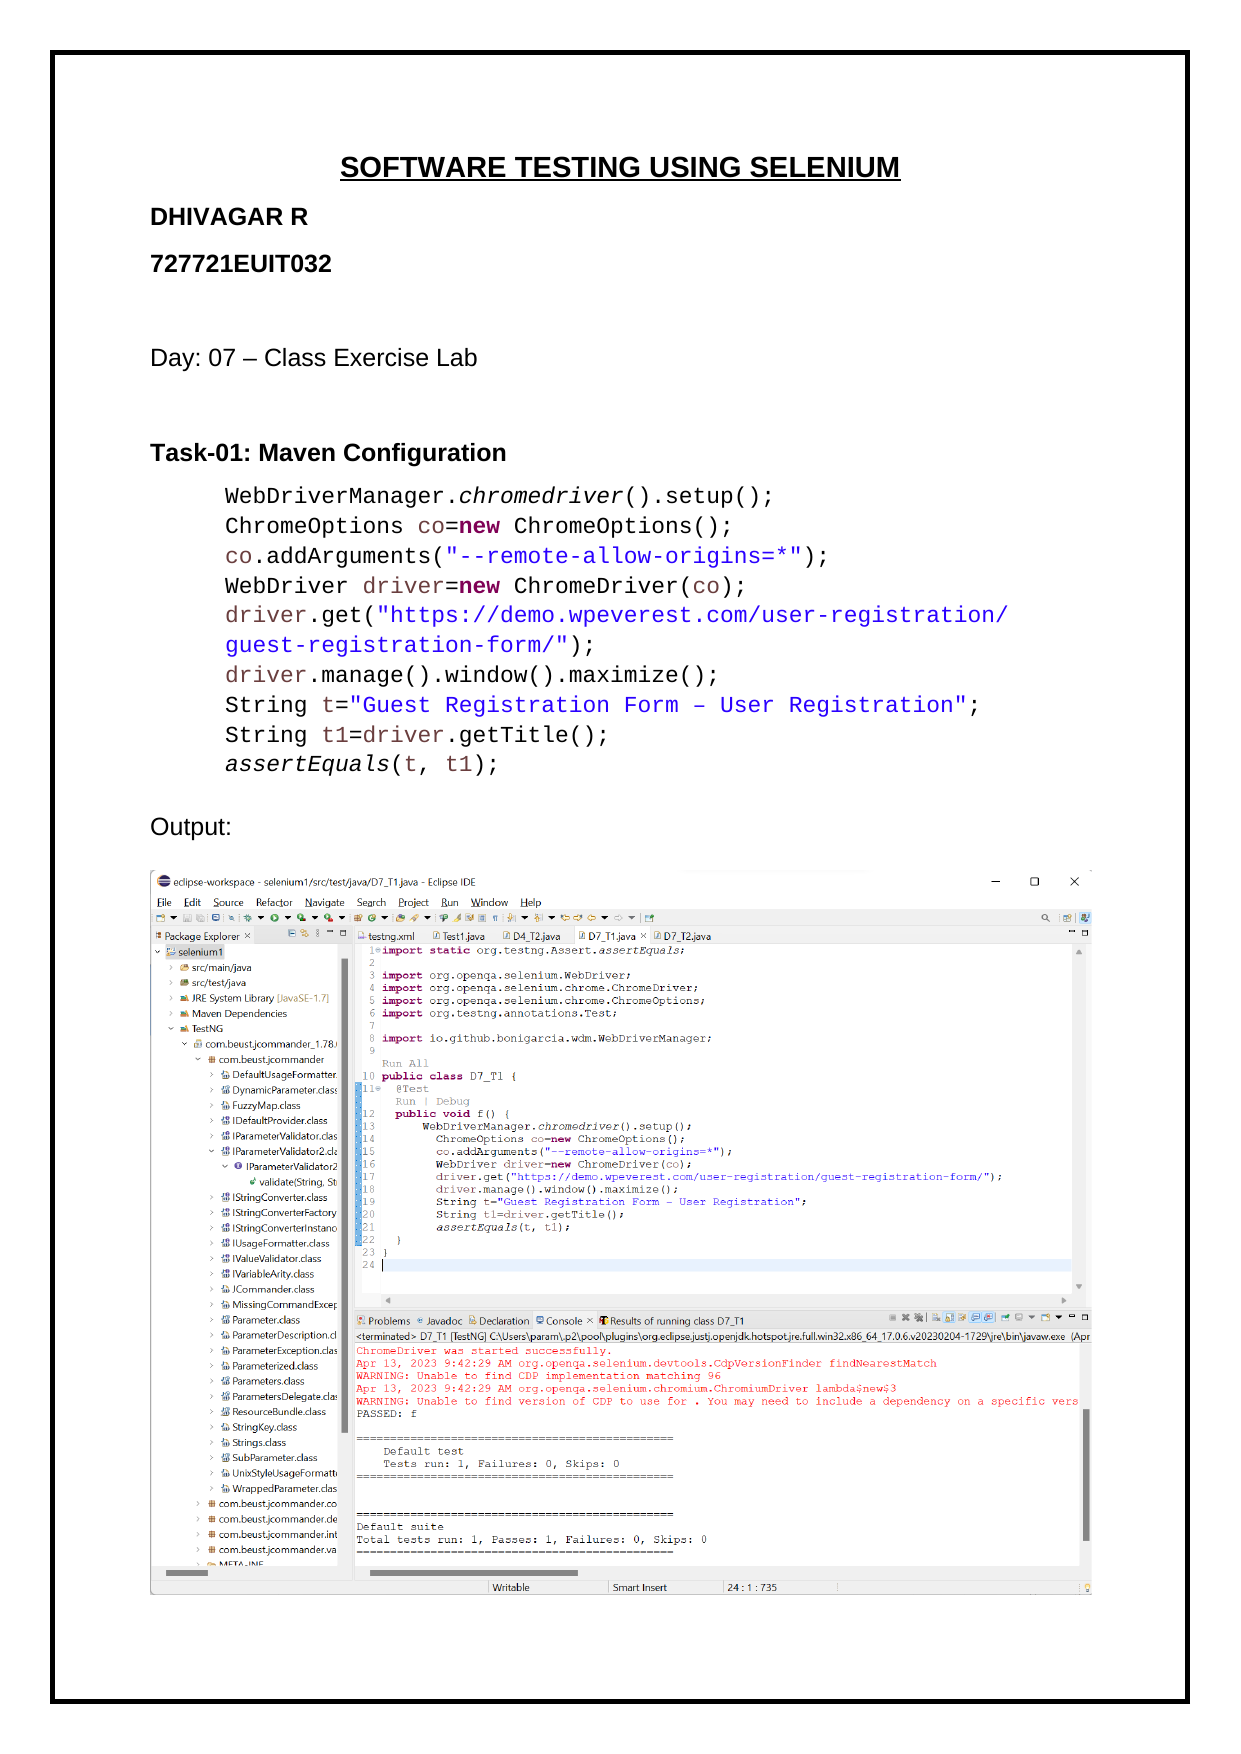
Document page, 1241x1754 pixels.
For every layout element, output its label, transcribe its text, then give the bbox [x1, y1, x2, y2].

text WebDriver driver=new ChromeDriver(co); [150, 574, 1090, 600]
text SOFTWARE TESTING USING SELENIUM [150, 150, 1090, 183]
text ChromeOptions co=new ChromeOptions(); [150, 514, 1090, 540]
text String t="Guest Registration Form – User Registration"; [150, 693, 1090, 719]
text Task-01: Maven Configuration [150, 438, 1090, 466]
text WebDriverManager.chromedriver().setup(); [150, 485, 1090, 511]
text 727721EUIT032 [150, 249, 1090, 278]
text driver.manage().window().maximize(); [150, 663, 1090, 689]
text DHIVAGAR R [150, 202, 1090, 231]
text driver.get("https://demo.wpeverest.com/user-registration/guest-registration-form/"); [225, 604, 1090, 659]
text assertEquals(t, t1); [150, 753, 1090, 779]
text co.addArguments("--remote-allow-origins=*"); [150, 544, 1090, 570]
picture [150, 870, 1092, 1595]
text Day: 07 – Class Exercise Lab [150, 343, 1090, 372]
text Output: [150, 812, 1090, 841]
text String t1=driver.getTitle(); [150, 723, 1090, 749]
